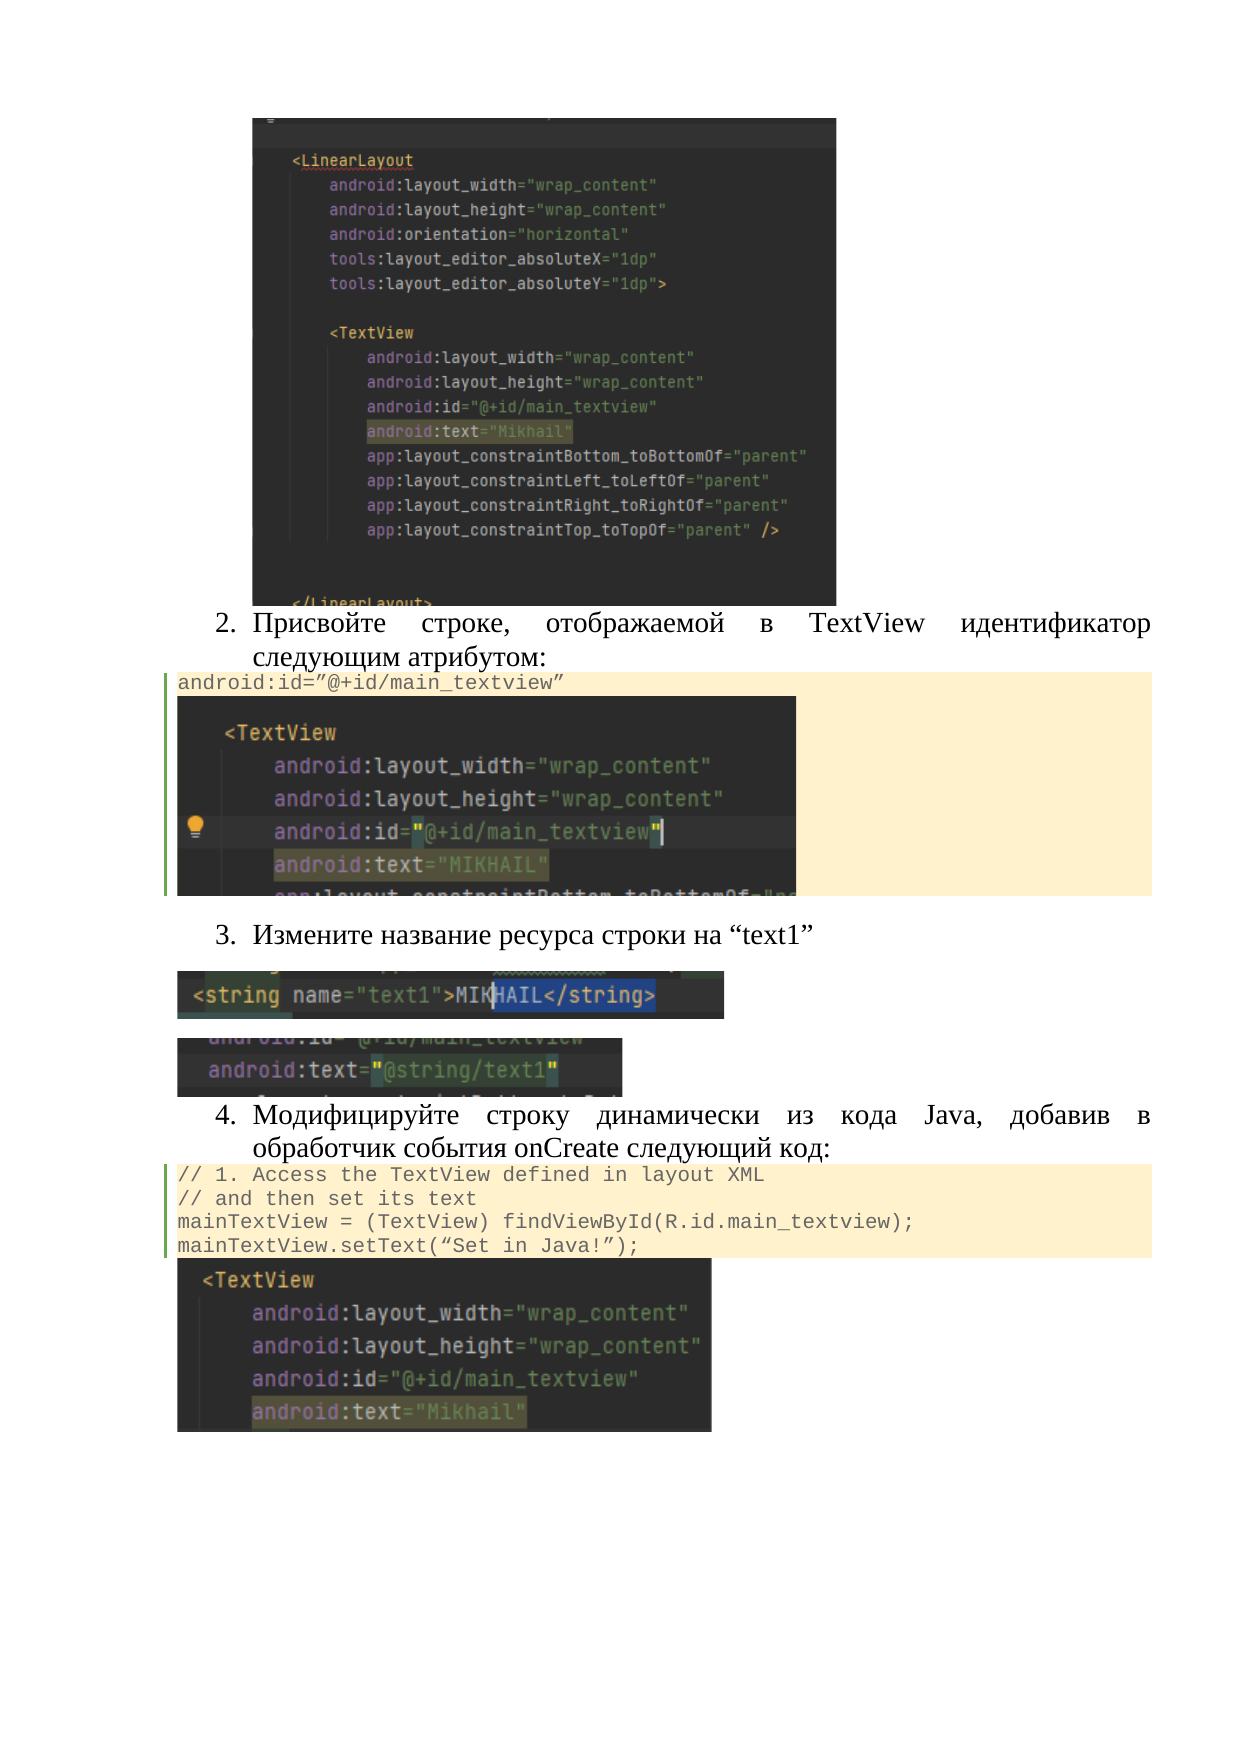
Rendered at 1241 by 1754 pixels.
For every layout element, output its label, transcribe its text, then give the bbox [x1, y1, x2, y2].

picture [177, 971, 725, 1019]
list Присвойте строке, отображаемой в TextView идентификатор следующим атрибутом: [215, 605, 1152, 672]
picture [177, 1038, 623, 1097]
text mainTextView = (TextView) findViewById(R.id.main_textview); [177, 1211, 1152, 1235]
picture [177, 696, 797, 896]
picture [252, 118, 837, 606]
text // and then set its text [177, 1187, 1152, 1211]
list Модифицируйте строку динамически из кода Java, добавив в обработчик события onCreate следующий код: [215, 1097, 1152, 1164]
text mainTextView.setText(“Set in Java!”); [177, 1235, 1152, 1258]
picture [177, 1258, 712, 1432]
text android:id=”@+id/main_textview” [177, 672, 1152, 696]
text // 1. Access the TextView defined in layout XML [177, 1164, 1152, 1187]
list Измените название ресурса строки на “text1” [215, 917, 1152, 950]
